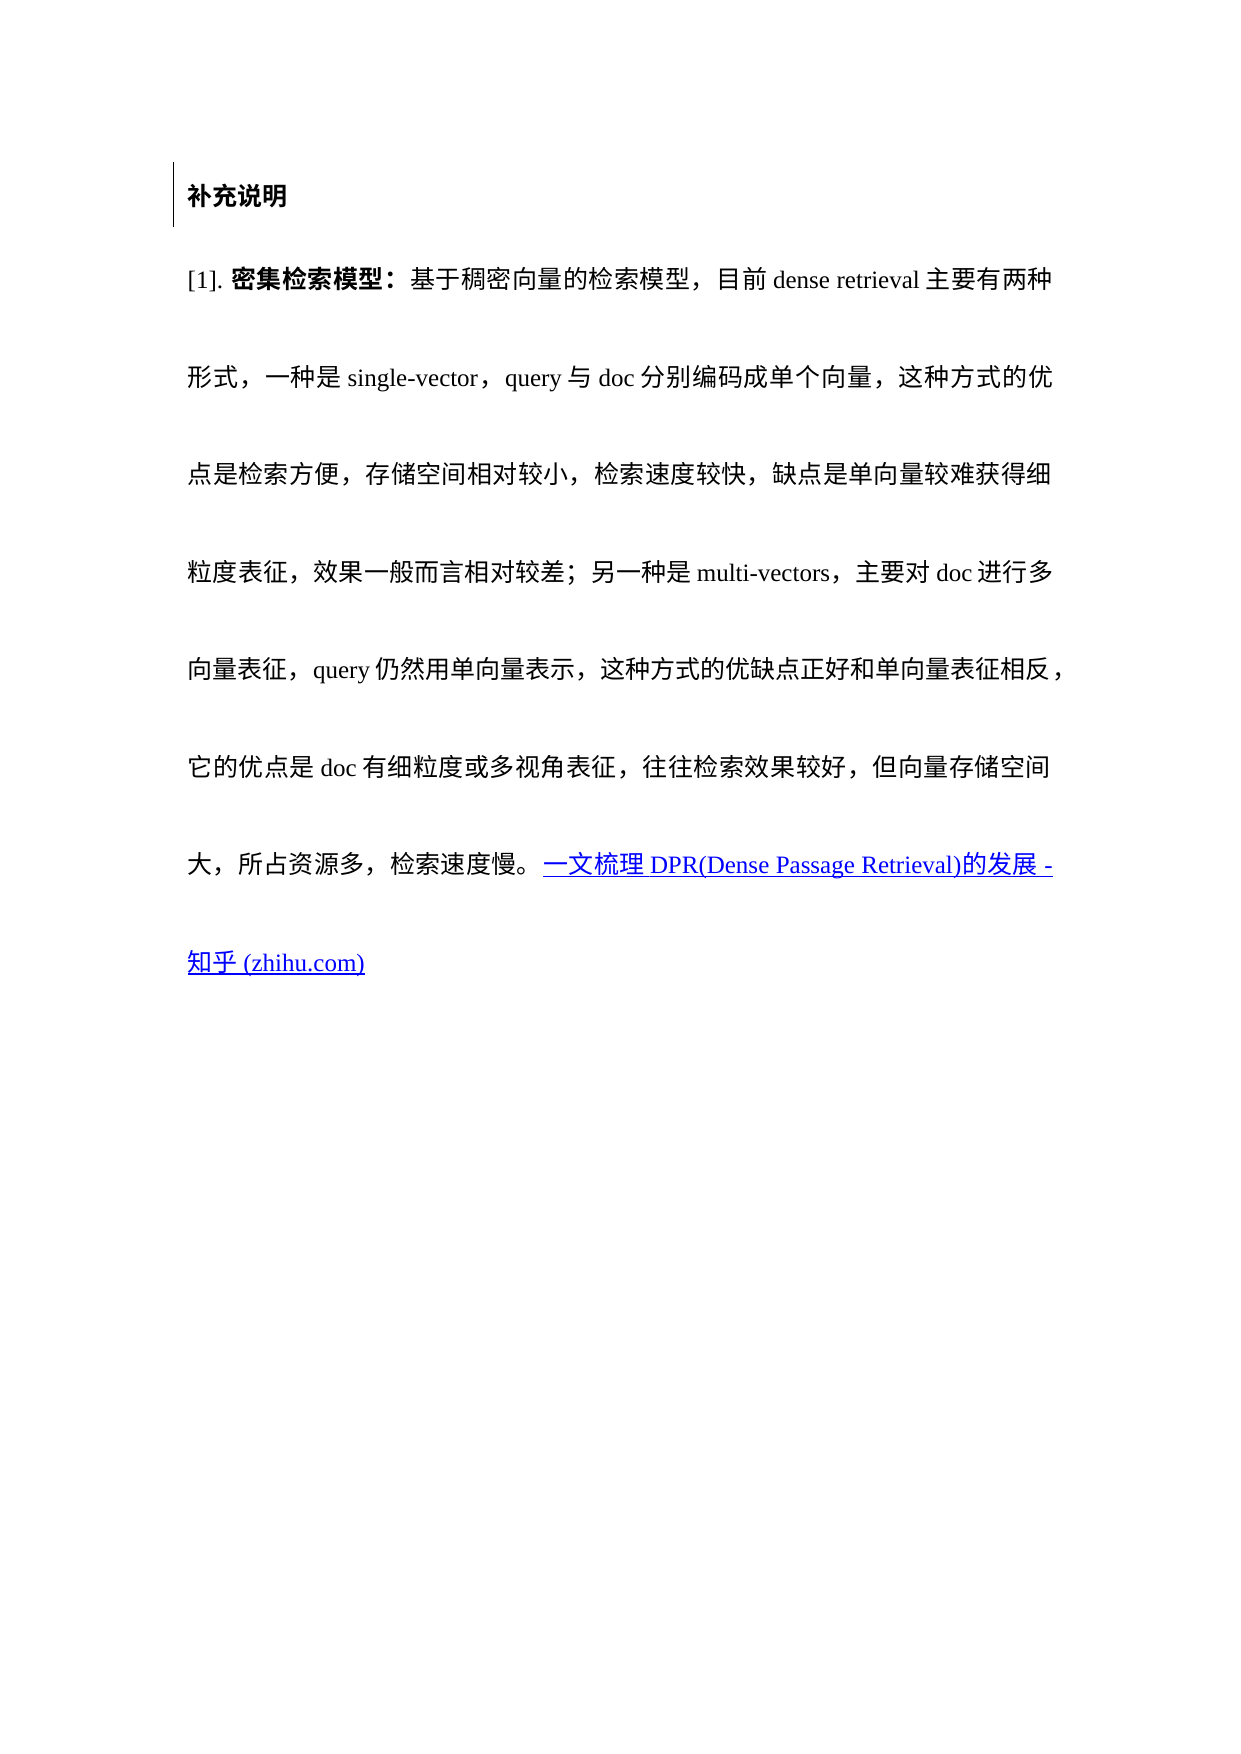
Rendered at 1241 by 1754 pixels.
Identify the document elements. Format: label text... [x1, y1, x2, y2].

list 密集检索模型：基于稠密向量的检索模型，目前dense retrieval主要有两种形式，一种是single-vector，query与doc分别编码成单个向量，这种方式的优点是检索方便，存储空间相对较小，检索速度较快，缺点是单向量较难获得细粒度表征，效果一般而言相对较差；另一种是multi-vectors，主要对doc进行多向量表征，query仍然用单向量表示，这种方式的优缺点正好和单向量表征相反，它的优点是doc有细粒度或多视角表征，往往检索效果较好，但向量存储空间大，所占资源多，检索速度慢。一文梳理DPR(Dense Passage Retrieval)的发展 - 知乎 (zhihu.com) [187, 245, 1053, 993]
text 补充说明 [187, 162, 1053, 227]
